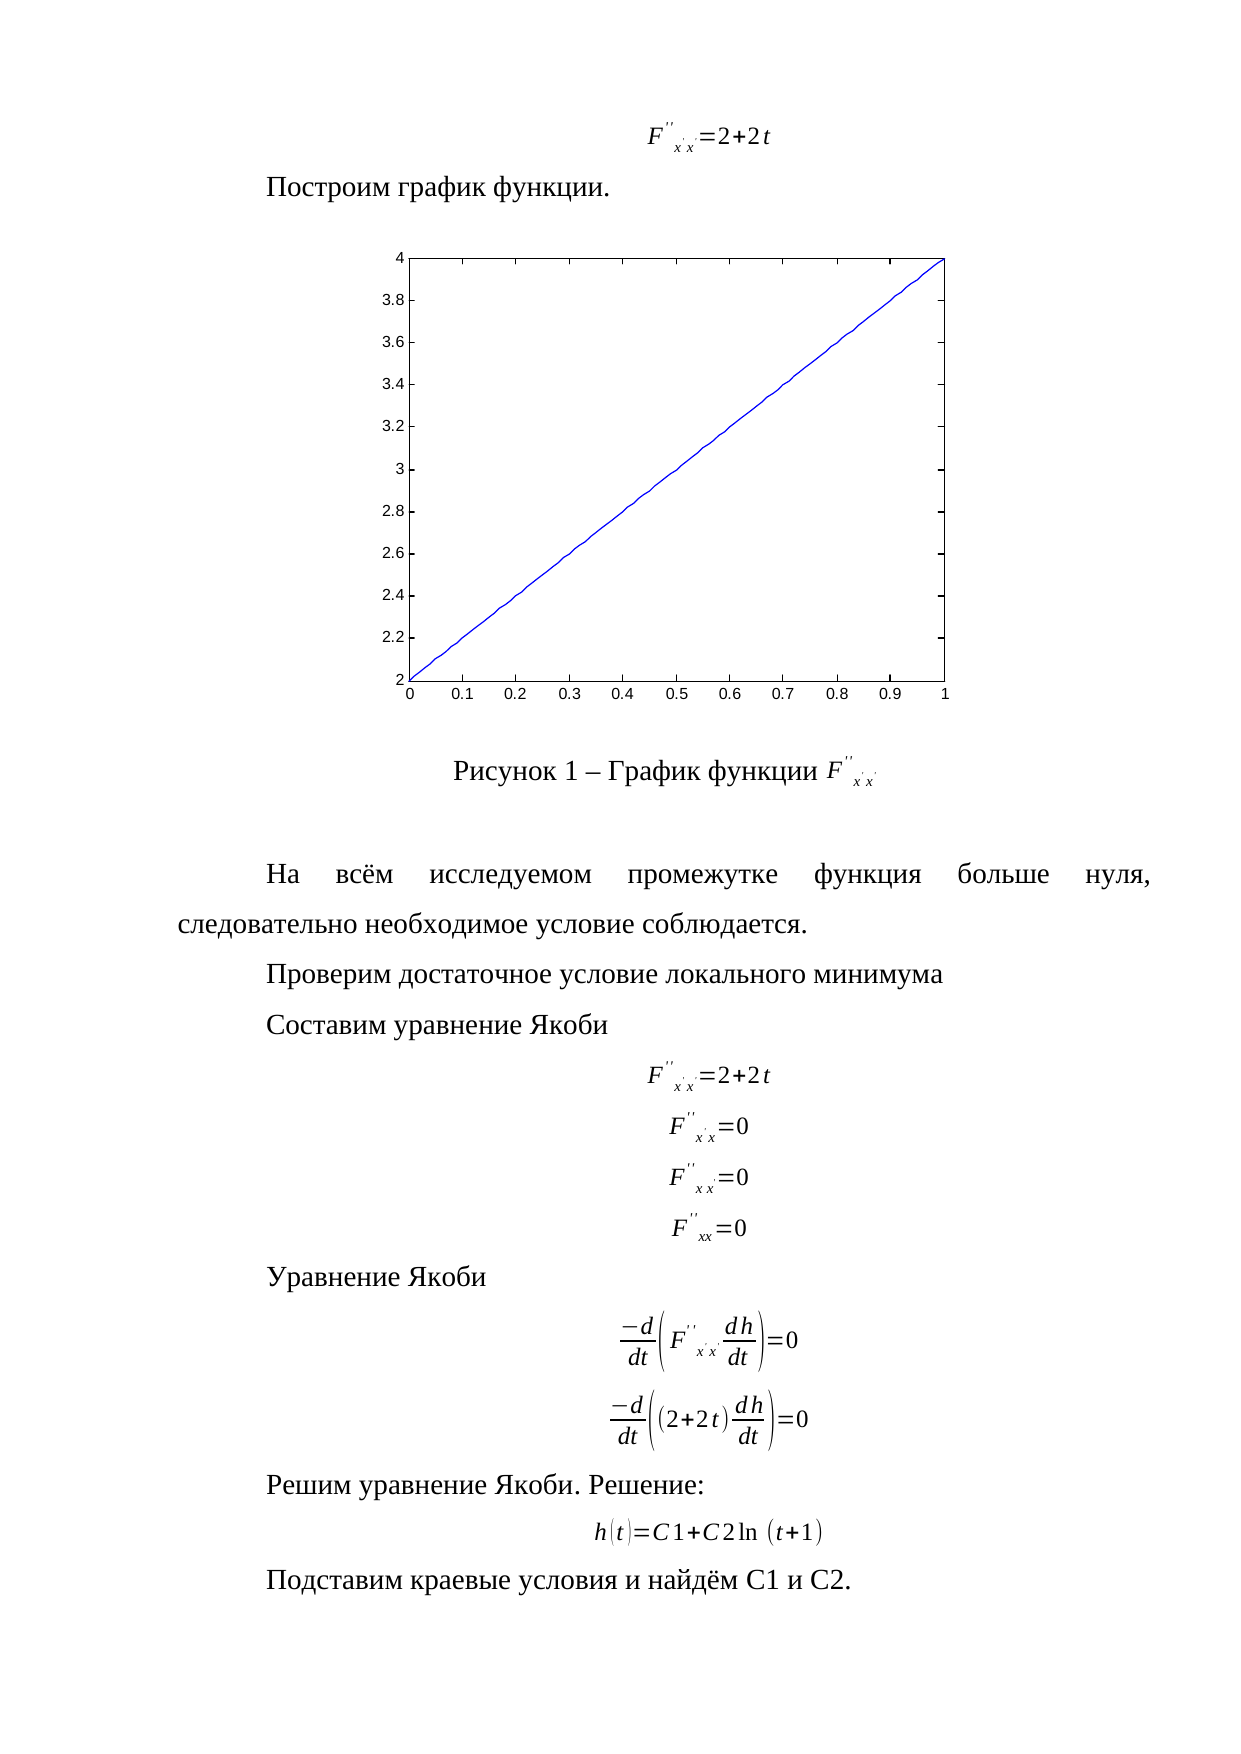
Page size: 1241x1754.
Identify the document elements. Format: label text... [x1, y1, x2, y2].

text Рисунок 1 – График функции [177, 752, 1152, 789]
text На всём исследуемом промежутке функция больше нуля, следовательно необходимое условие соблюдается. [177, 856, 1152, 940]
text Составим уравнение Якоби [177, 1007, 1152, 1040]
text Решим уравнение Якоби. Решение: [177, 1467, 1152, 1501]
text Уравнение Якоби [177, 1259, 1152, 1292]
text Проверим достаточное условие локального минимума [177, 957, 1152, 990]
text Построим график функции. [177, 169, 1152, 203]
text Подставим краевые условия и найдём C1 и C2. [177, 1562, 1152, 1596]
